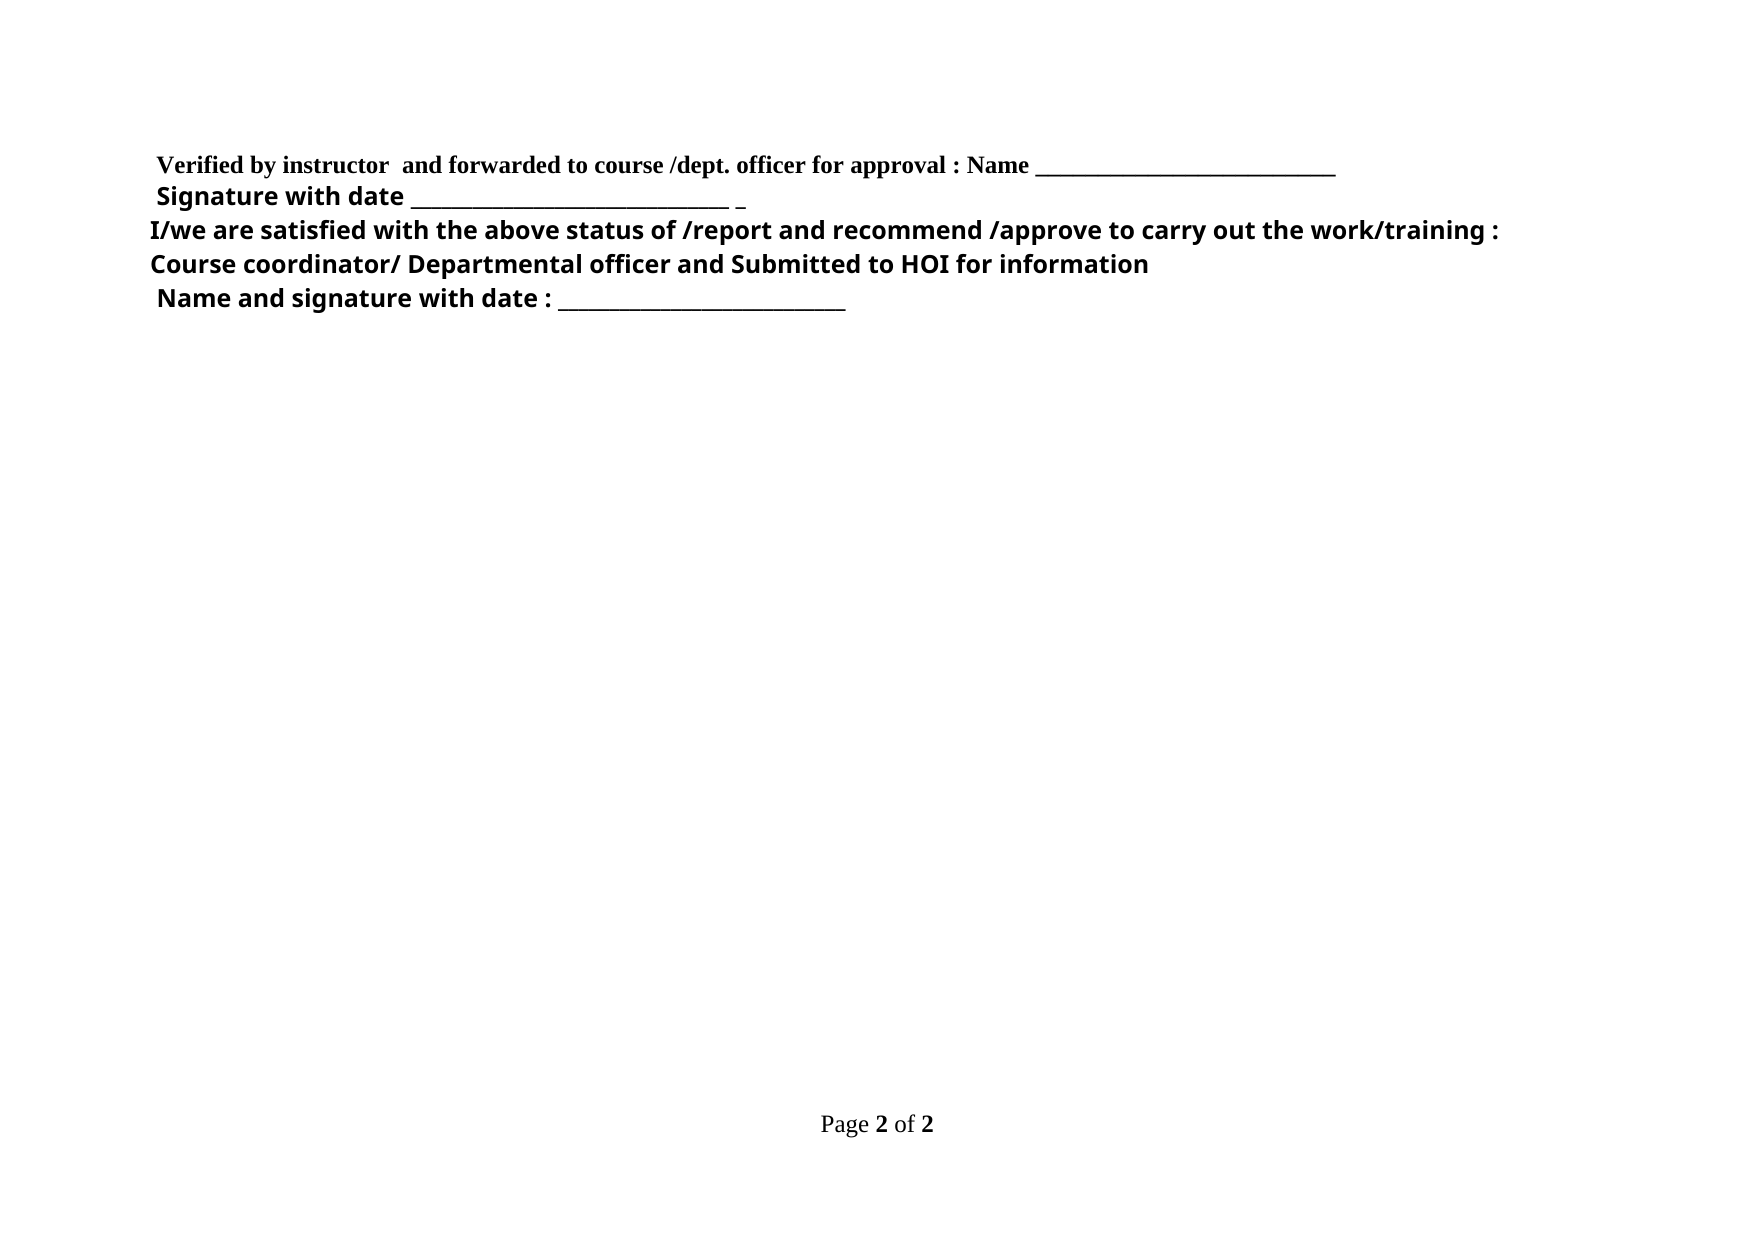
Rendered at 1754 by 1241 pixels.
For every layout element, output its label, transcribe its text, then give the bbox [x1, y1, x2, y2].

text Name and signature with date : ____________________________ [150, 281, 1604, 315]
text I/we are satisfied with the above status of /report and recommend /approve to carry out the work/training : [150, 213, 1604, 247]
text Verified by instructor and forwarded to course /dept. officer for approval : Name ________________________ [150, 150, 1604, 179]
text Signature with date _______________________________ _ [150, 179, 1604, 213]
text Course coordinator/ Departmental officer and Submitted to HOI for information [150, 247, 1604, 281]
